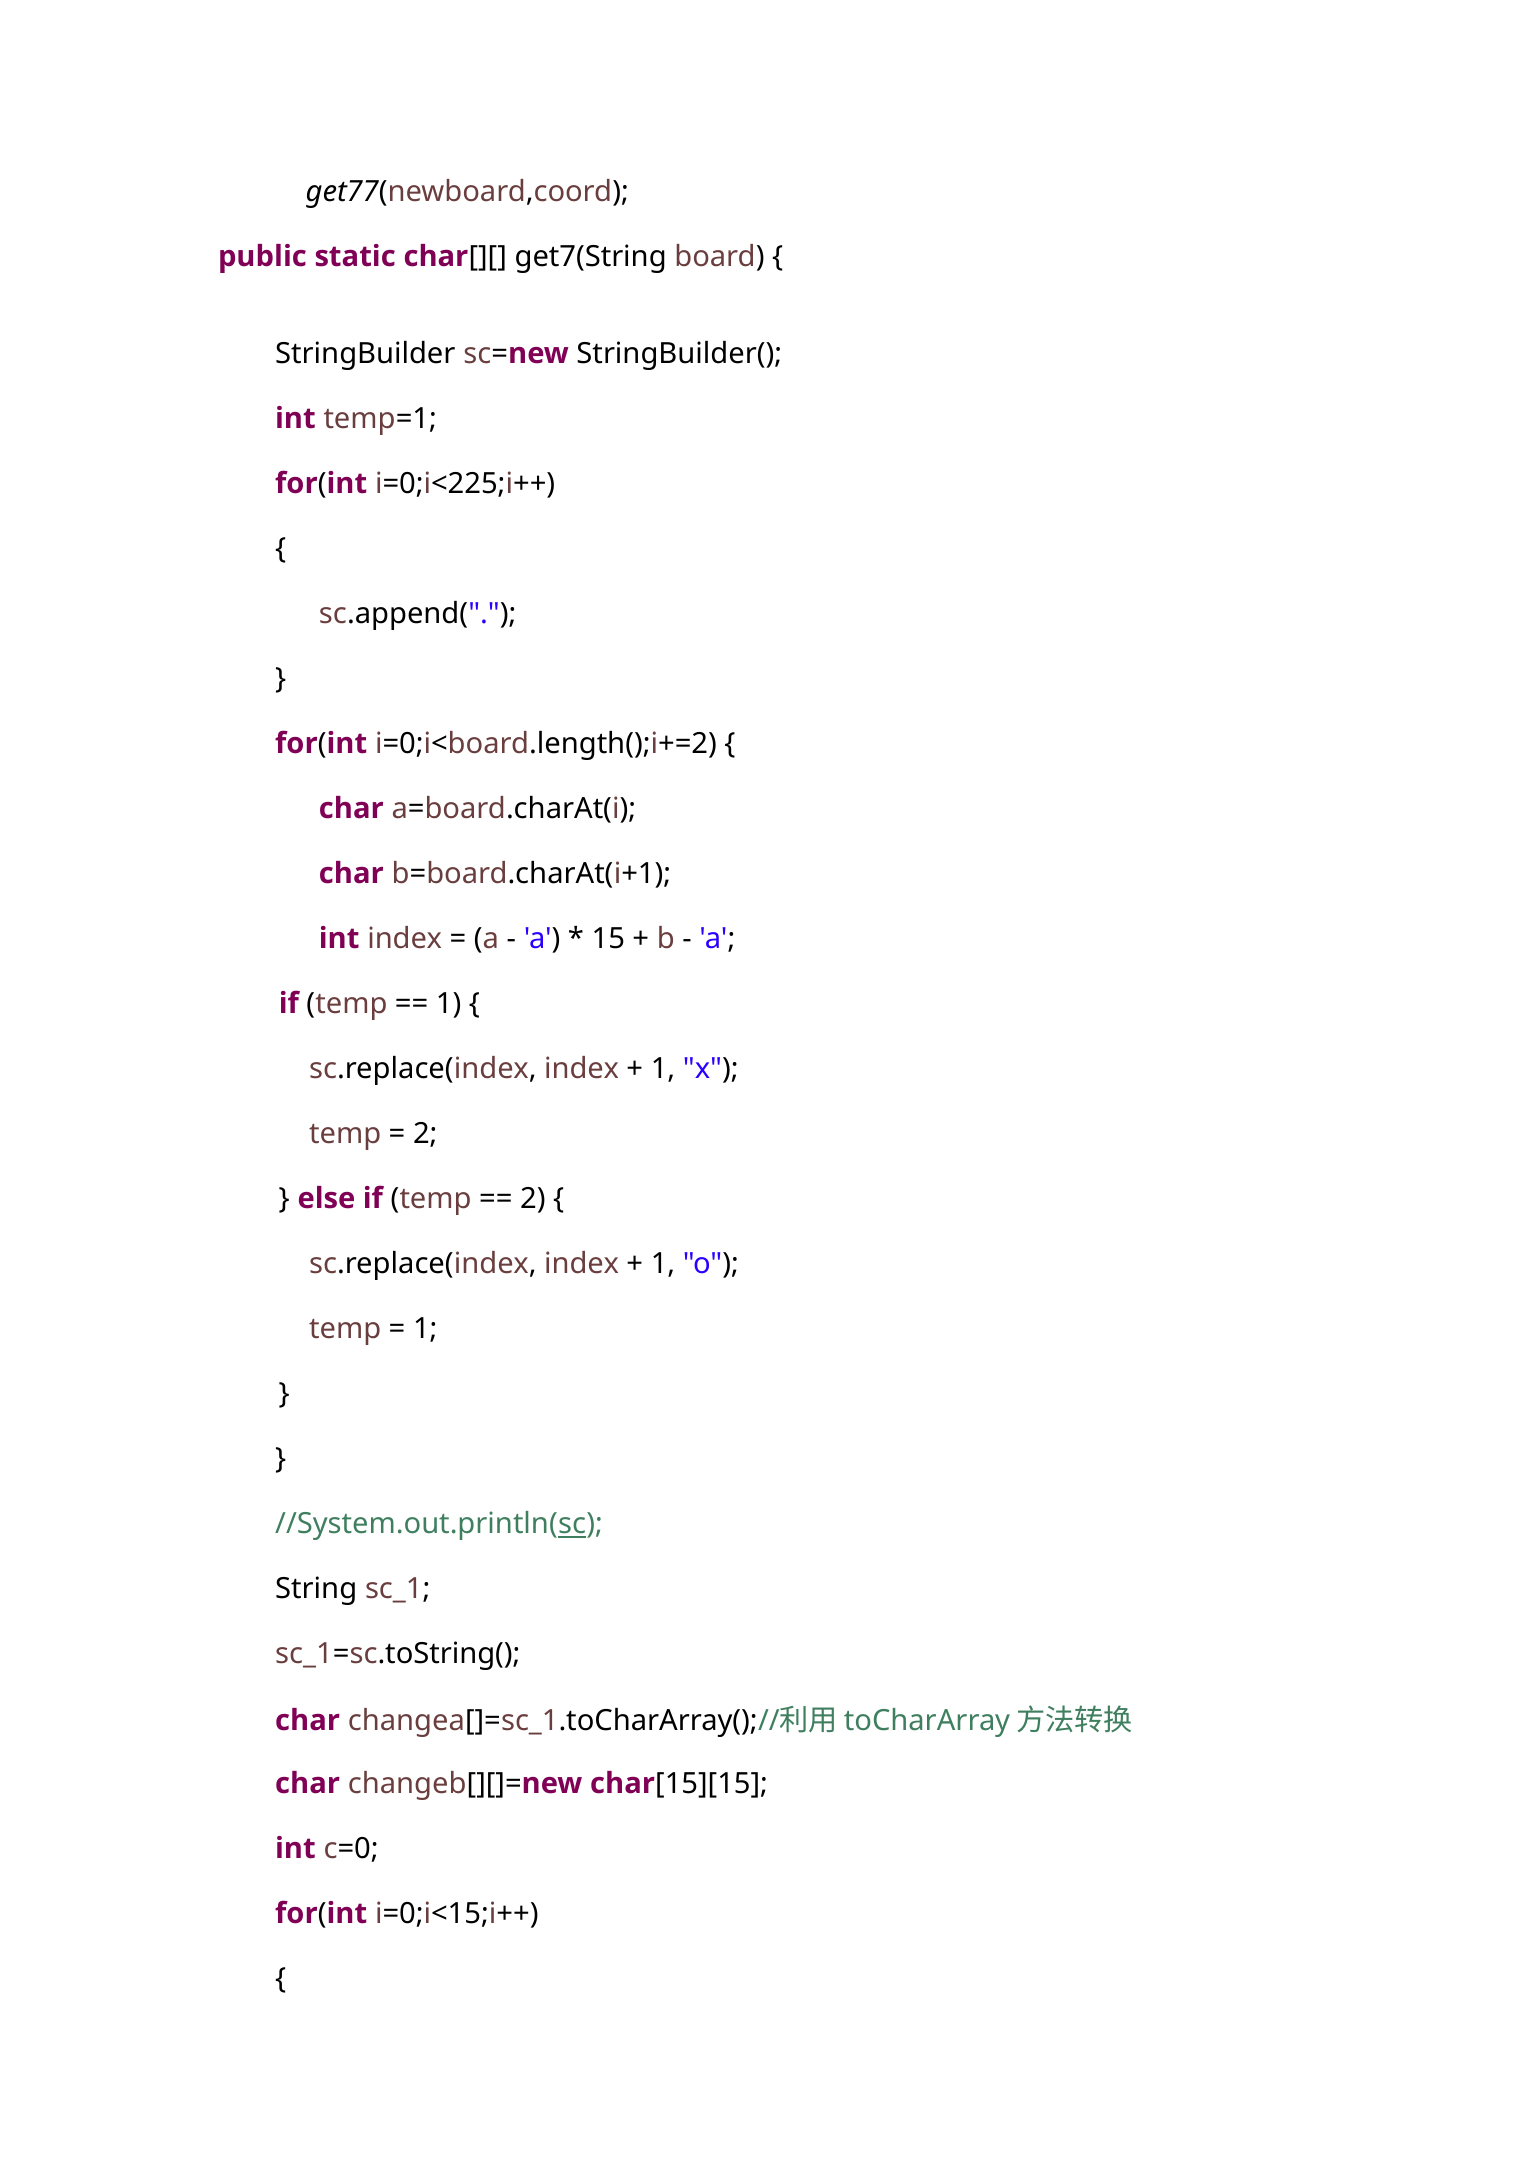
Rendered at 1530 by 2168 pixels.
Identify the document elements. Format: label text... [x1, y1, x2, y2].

list get77(newboard,coord); [246, 157, 1342, 222]
text } else if (temp == 2) { [187, 1165, 1342, 1230]
text { [187, 1945, 1342, 2010]
text public static char[][] get7(String board) { [187, 222, 1342, 287]
text char b=board.charAt(i+1); [187, 840, 1342, 905]
text char changeb[][]=new char[15][15]; [187, 1750, 1342, 1815]
text } [187, 1360, 1342, 1425]
text int index = (a - 'a') * 15 + b - 'a'; [187, 905, 1342, 970]
text sc.replace(index, index + 1, "o"); [187, 1230, 1342, 1295]
text char a=board.charAt(i); [187, 775, 1342, 840]
text for(int i=0;i<225;i++) [187, 450, 1342, 515]
text //System.out.println(sc); [187, 1490, 1342, 1555]
text sc_1=sc.toString(); [187, 1620, 1342, 1685]
text String sc_1; [187, 1555, 1342, 1620]
text temp = 1; [187, 1295, 1342, 1360]
text } [187, 645, 1342, 710]
text int c=0; [187, 1815, 1342, 1880]
text StringBuilder sc=new StringBuilder(); [187, 320, 1342, 385]
text } [187, 1425, 1342, 1490]
text char changea[]=sc_1.toCharArray();//利用toCharArray方法转换 [187, 1685, 1342, 1750]
text if (temp == 1) { [187, 970, 1342, 1035]
text int temp=1; [187, 385, 1342, 450]
text temp = 2; [187, 1100, 1342, 1165]
text sc.append("."); [187, 580, 1342, 645]
text sc.replace(index, index + 1, "x"); [187, 1035, 1342, 1100]
text for(int i=0;i<board.length();i+=2) { [187, 710, 1342, 775]
text for(int i=0;i<15;i++) [187, 1880, 1342, 1945]
text { [187, 515, 1342, 580]
